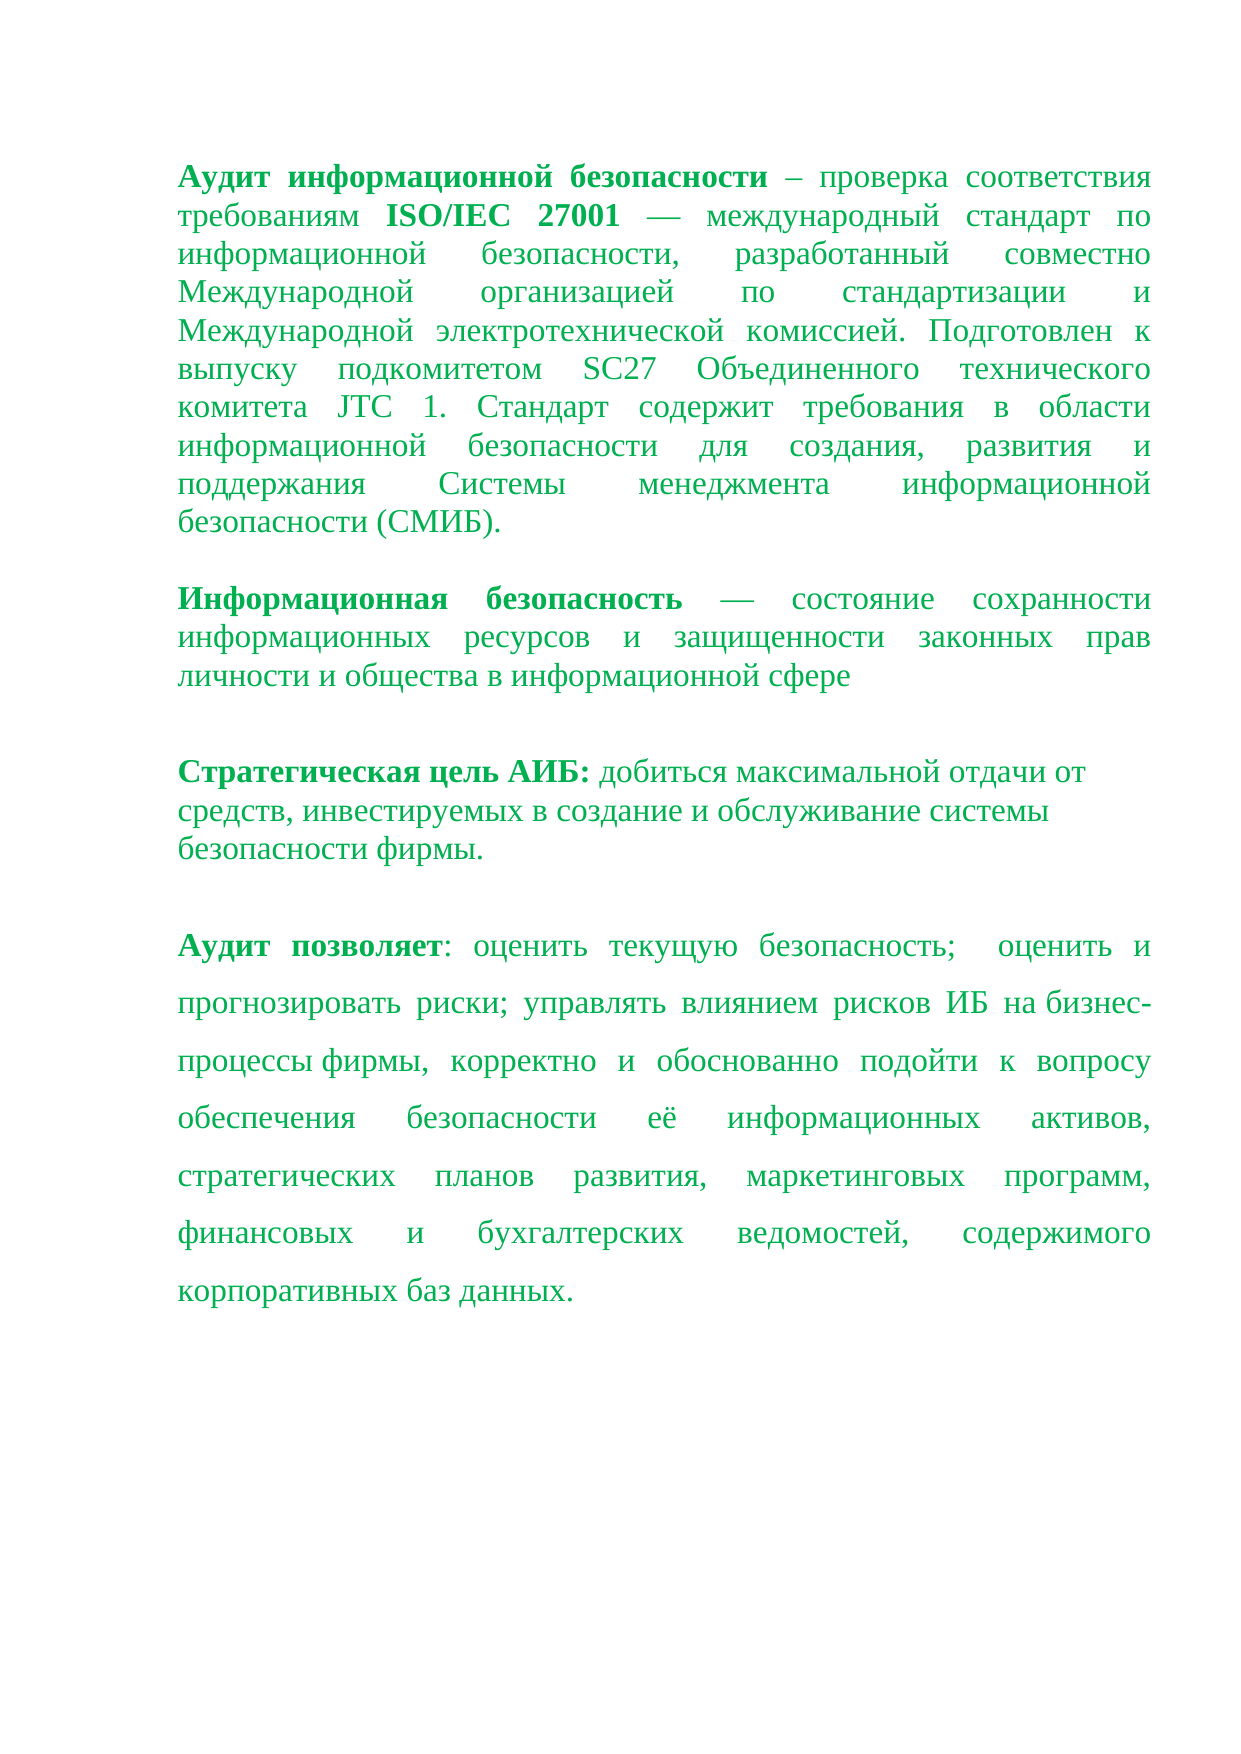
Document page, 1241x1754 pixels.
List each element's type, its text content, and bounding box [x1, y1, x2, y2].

text Стратегическая цель АИБ: добиться максимальной отдачи от средств, инвестируемых в создание и обслуживание системы безопасности фирмы. [177, 752, 1152, 867]
text Аудит информационной безопасности – проверка соответствия требованиям ISO/IEC 27001 — международный стандарт по информационной безопасности, разработанный совместно Международной организацией по стандартизации и Международной электротехнической комиссией. Подготовлен к выпуску подкомитетом SC27 Объединенного технического комитета JTC 1. Стандарт содержит требования в области информационной безопасности для создания, развития и поддержания Системы менеджмента информационной безопасности (СМИБ). [177, 156, 1152, 540]
text Информационная безопасность — состояние сохранности информационных ресурсов и защищенности законных прав личности и общества в информационной сфере [177, 578, 1152, 693]
text Аудит позволяет: оценить текущую безопасность; оценить и прогнозировать риски; управлять влиянием рисков ИБ на бизнес-процессы фирмы, корректно и обоснованно подойти к вопросу обеспечения безопасности её информационных активов, стратегических планов развития, маркетинговых программ, финансовых и бухгалтерских ведомостей, содержимого корпоративных баз данных. [177, 925, 1152, 1308]
